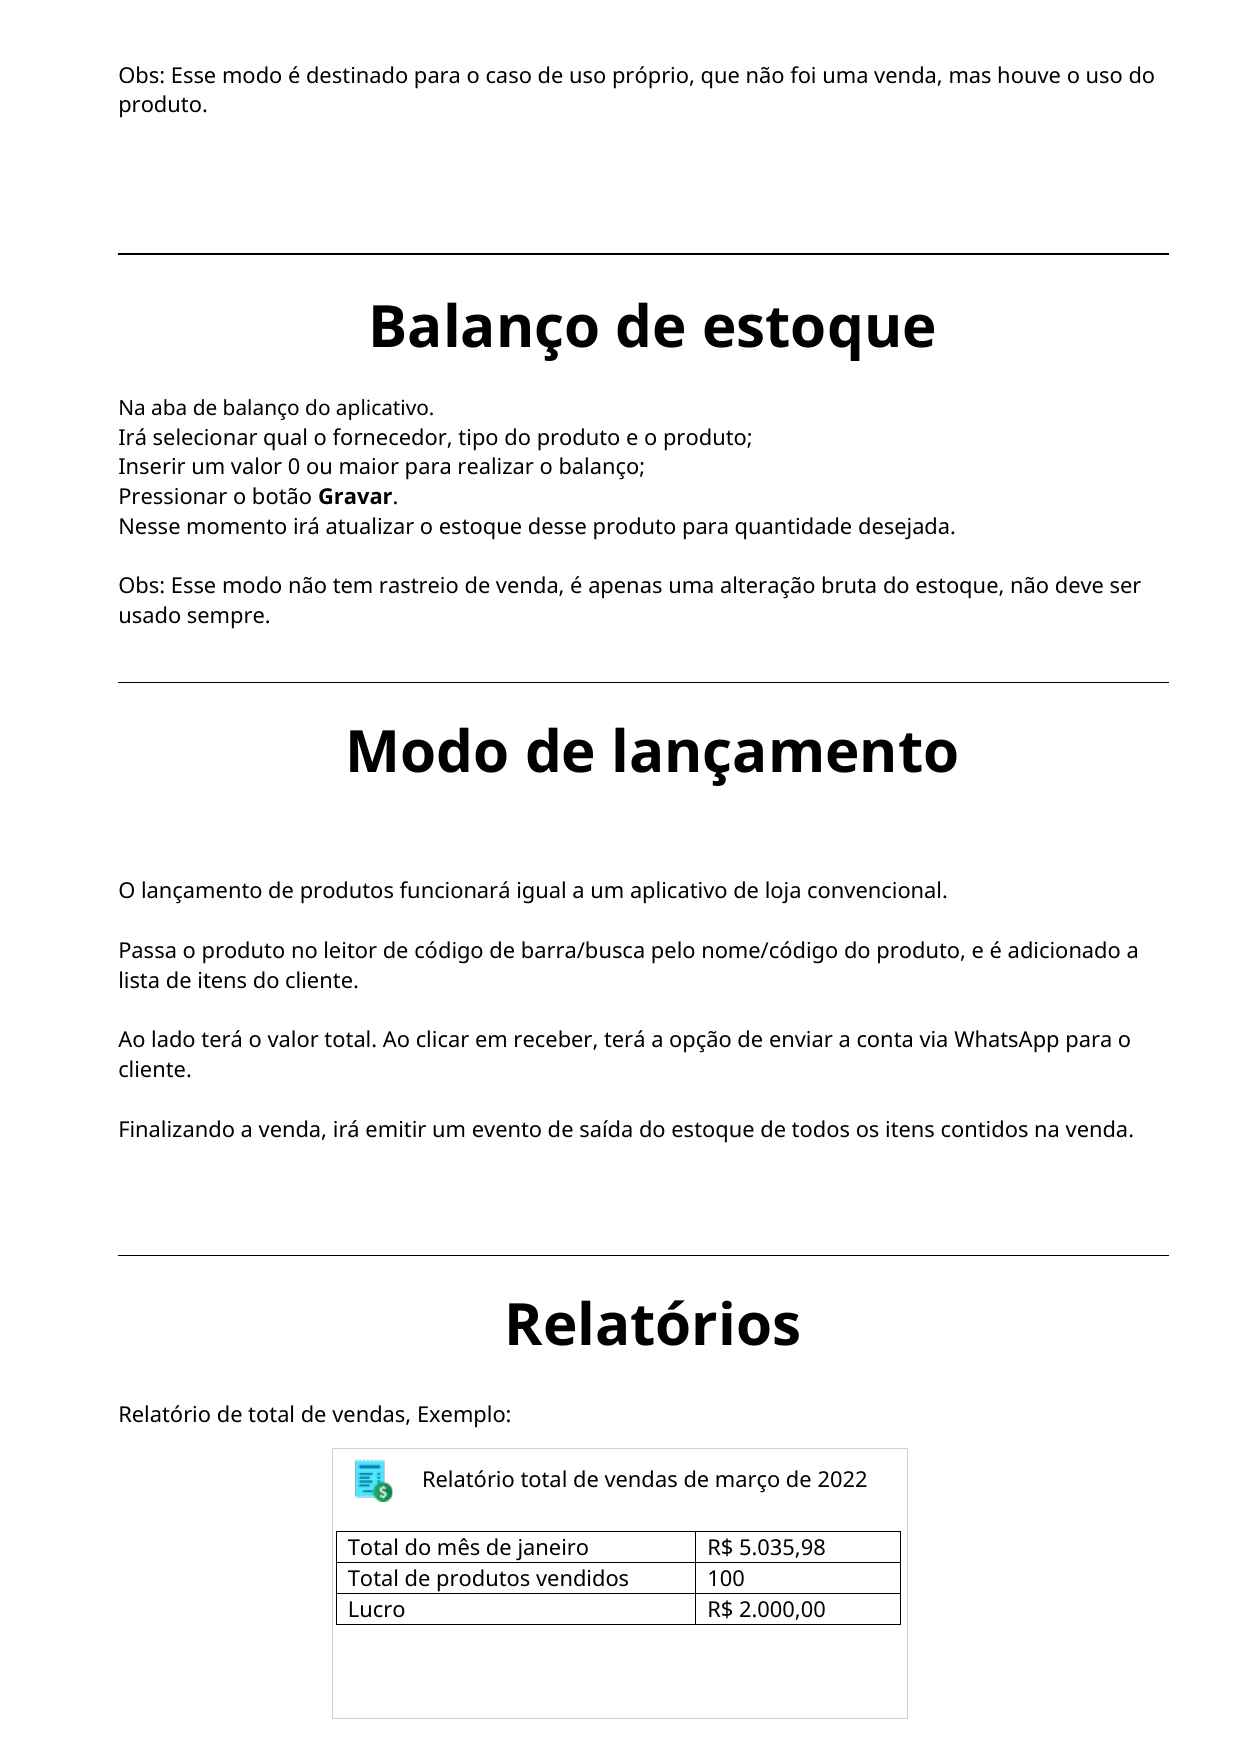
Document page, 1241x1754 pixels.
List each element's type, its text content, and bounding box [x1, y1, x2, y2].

subtitle Modo de lançamento [118, 710, 1187, 790]
list Pressionar o botão Gravar. [118, 481, 1187, 511]
text Ao lado terá o valor total. Ao clicar em receber, terá a opção de enviar a conta via WhatsApp para o cliente. [118, 1024, 1187, 1084]
list Nesse momento irá atualizar o estoque desse produto para quantidade desejada. [118, 511, 1187, 541]
list Na aba de balanço do aplicativo. [118, 393, 1187, 421]
list Relatório de total de vendas, Exemplo: [118, 1399, 1187, 1429]
list Obs: Esse modo é destinado para o caso de uso próprio, que não foi uma venda, mas houve o uso do produto. [118, 59, 1187, 119]
text Passa o produto no leitor de código de barra/busca pelo nome/código do produto, e é adicionado a lista de itens do cliente. [118, 935, 1187, 994]
text Balanço de estoque [118, 285, 1187, 364]
text Finalizando a venda, irá emitir um evento de saída do estoque de todos os itens contidos na venda. [118, 1114, 1187, 1143]
subtitle Relatórios [118, 1283, 1187, 1363]
picture [347, 1456, 393, 1502]
list Irá selecionar qual o fornecedor, tipo do produto e o produto; [118, 421, 1187, 451]
text O lançamento de produtos funcionará igual a um aplicativo de loja convencional. [118, 875, 1187, 905]
list Obs: Esse modo não tem rastreio de venda, é apenas uma alteração bruta do estoque, não deve ser usado sempre. [118, 570, 1187, 630]
list Inserir um valor 0 ou maior para realizar o balanço; [118, 451, 1187, 481]
